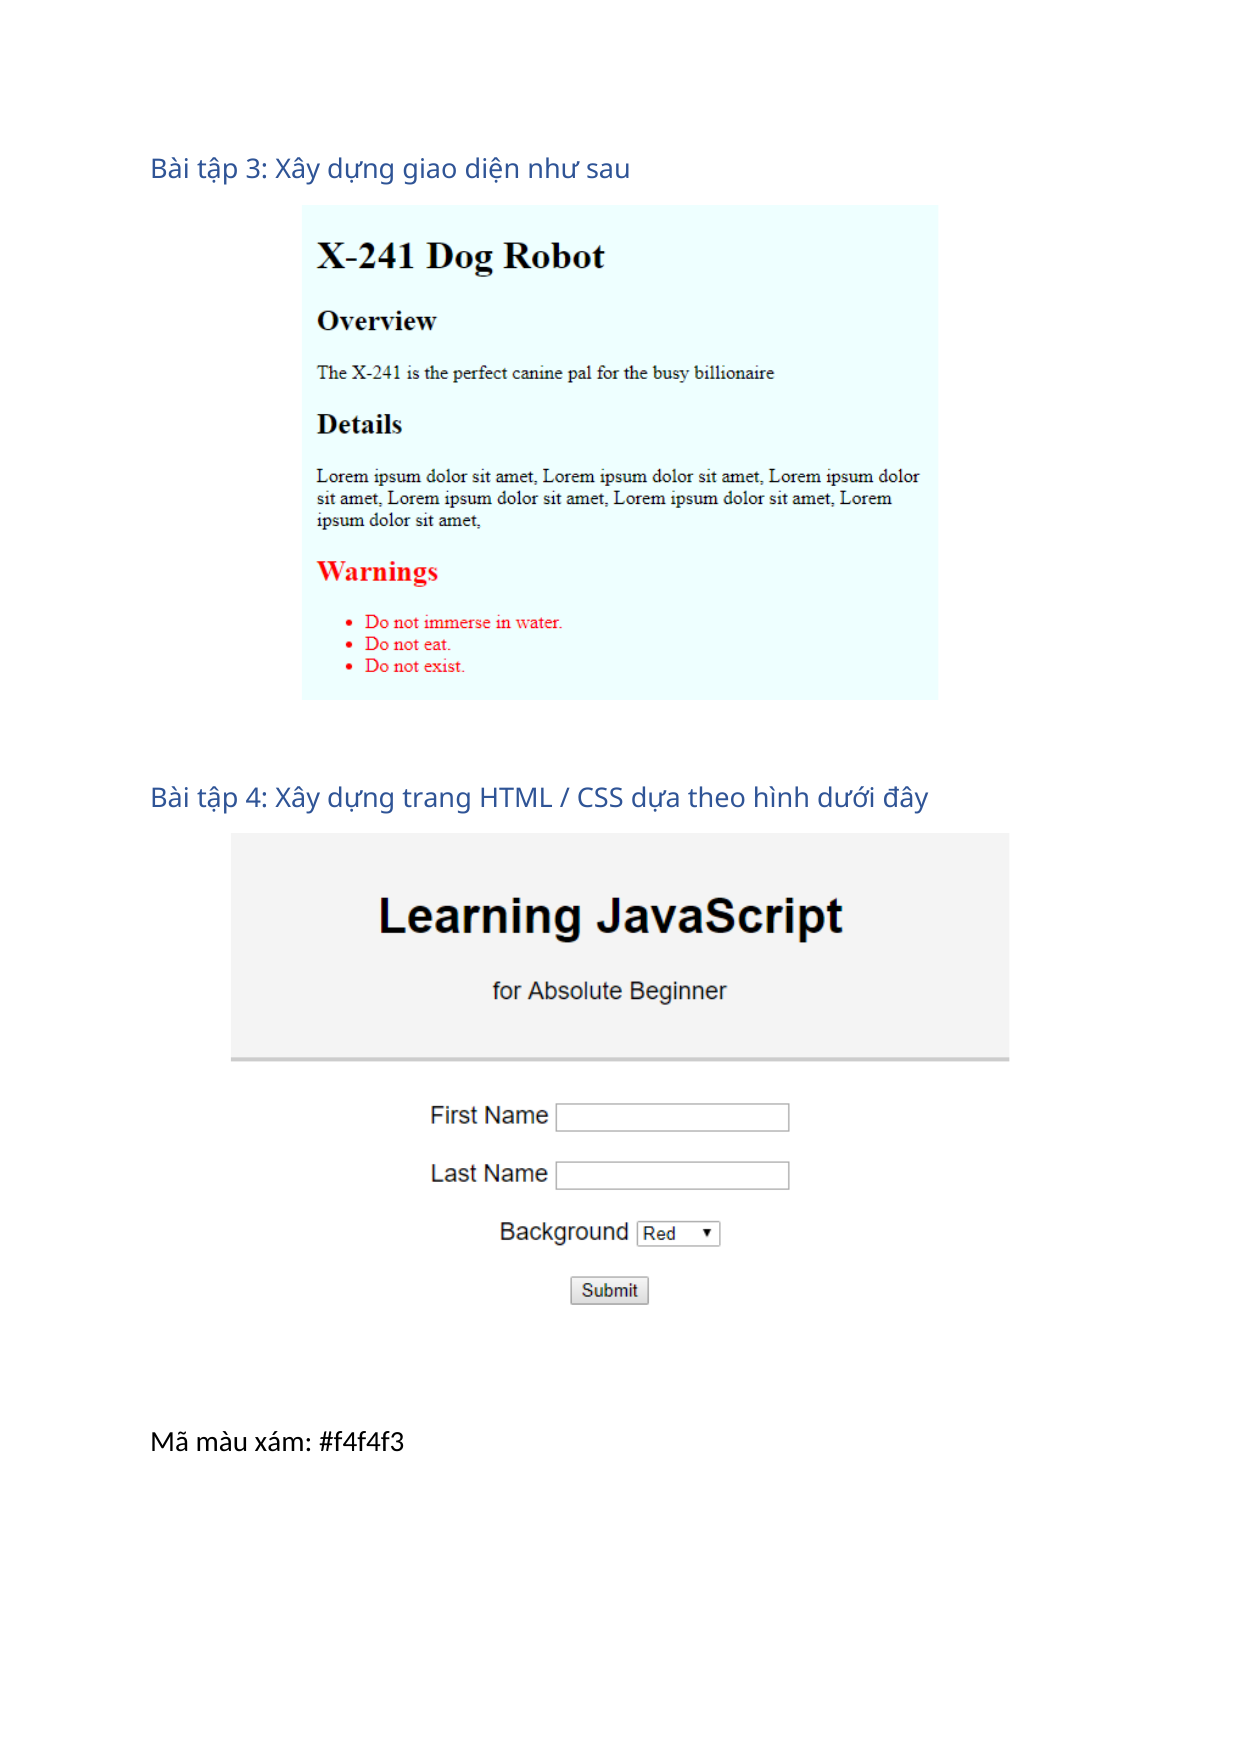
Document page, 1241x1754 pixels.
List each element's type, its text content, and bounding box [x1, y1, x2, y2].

subtitle Bài tập 4: Xây dựng trang HTML / CSS dựa theo hình dưới đây [150, 778, 1090, 815]
picture [230, 833, 1010, 1355]
subtitle Bài tập 3: Xây dựng giao diện như sau [150, 150, 1090, 187]
text Mã màu xám: #f4f4f3 [150, 1423, 1090, 1459]
picture [301, 205, 939, 700]
